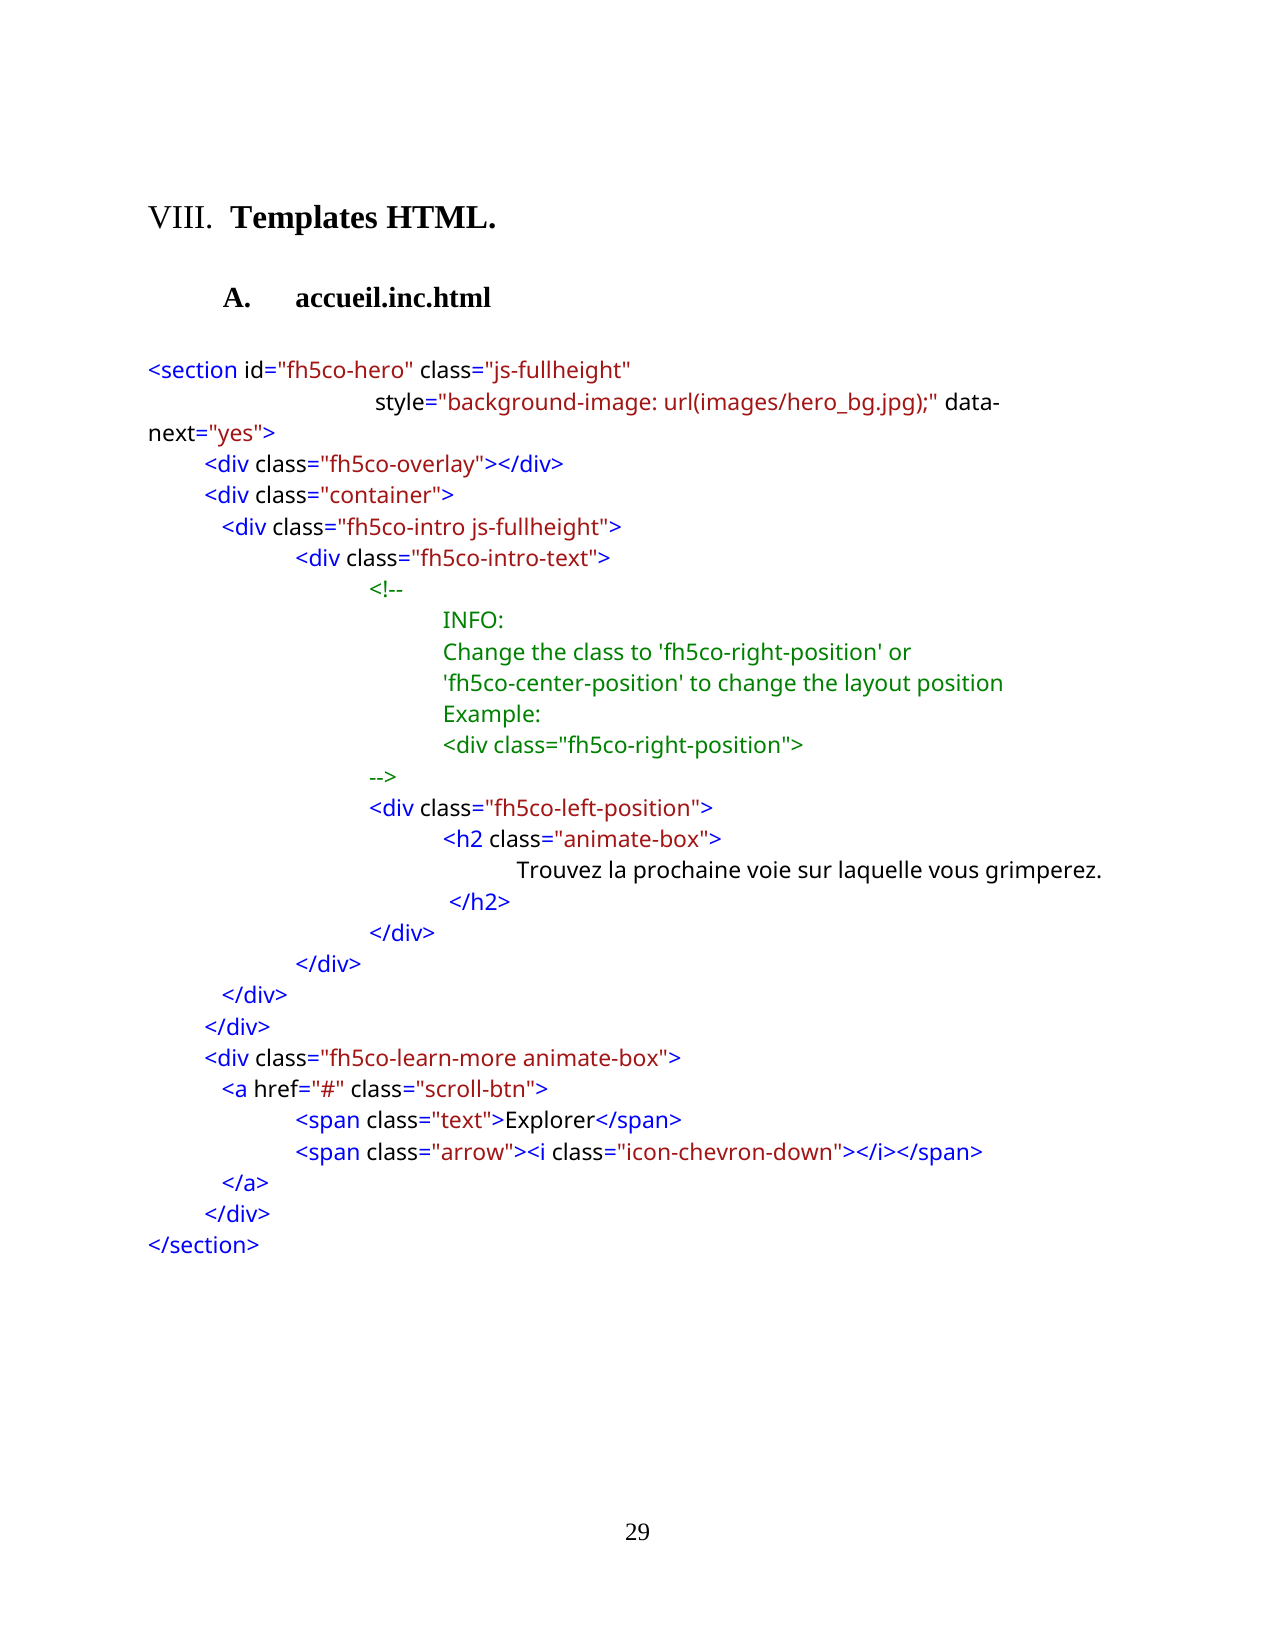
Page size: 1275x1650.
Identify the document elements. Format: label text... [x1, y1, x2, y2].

text <div class="fh5co-left-position"> [148, 792, 1127, 823]
subtitle Templates HTML. [148, 198, 1127, 236]
text Trouvez la prochaine voie sur laquelle vous grimperez. [148, 854, 1127, 886]
text </div> [148, 917, 1127, 948]
text INFO: [148, 604, 1127, 636]
text Change the class to 'fh5co-right-position' or [148, 636, 1127, 667]
subtitle accueil.inc.html [223, 281, 1127, 314]
text <div class="fh5co-intro-text"> [148, 542, 1127, 573]
text </h2> [148, 886, 1127, 917]
text <span class="text">Explorer</span> [148, 1104, 1127, 1136]
text <div class="fh5co-intro js-fullheight"> [148, 511, 1127, 542]
text </div> [148, 1011, 1127, 1042]
text </a> [148, 1167, 1127, 1198]
text </section> [148, 1229, 1127, 1261]
text 'fh5co-center-position' to change the layout position [148, 667, 1127, 698]
text <span class="arrow"><i class="icon-chevron-down"></i></span> [148, 1136, 1127, 1167]
text <div class="fh5co-overlay"></div> [148, 448, 1127, 479]
text </div> [148, 948, 1127, 979]
text Example: [148, 698, 1127, 729]
text <!-- [148, 573, 1127, 604]
text </div> [148, 1198, 1127, 1229]
text <h2 class="animate-box"> [148, 823, 1127, 854]
text <div class="container"> [148, 479, 1127, 511]
text --> [148, 761, 1127, 792]
text </div> [148, 979, 1127, 1011]
text <div class="fh5co-right-position"> [148, 729, 1127, 761]
text <div class="fh5co-learn-more animate-box"> [148, 1042, 1127, 1073]
text style="background-image: url(images/hero_bg.jpg);" data-next="yes"> [148, 386, 1127, 448]
text <section id="fh5co-hero" class="js-fullheight" [148, 354, 1127, 386]
text <a href="#" class="scroll-btn"> [148, 1073, 1127, 1104]
